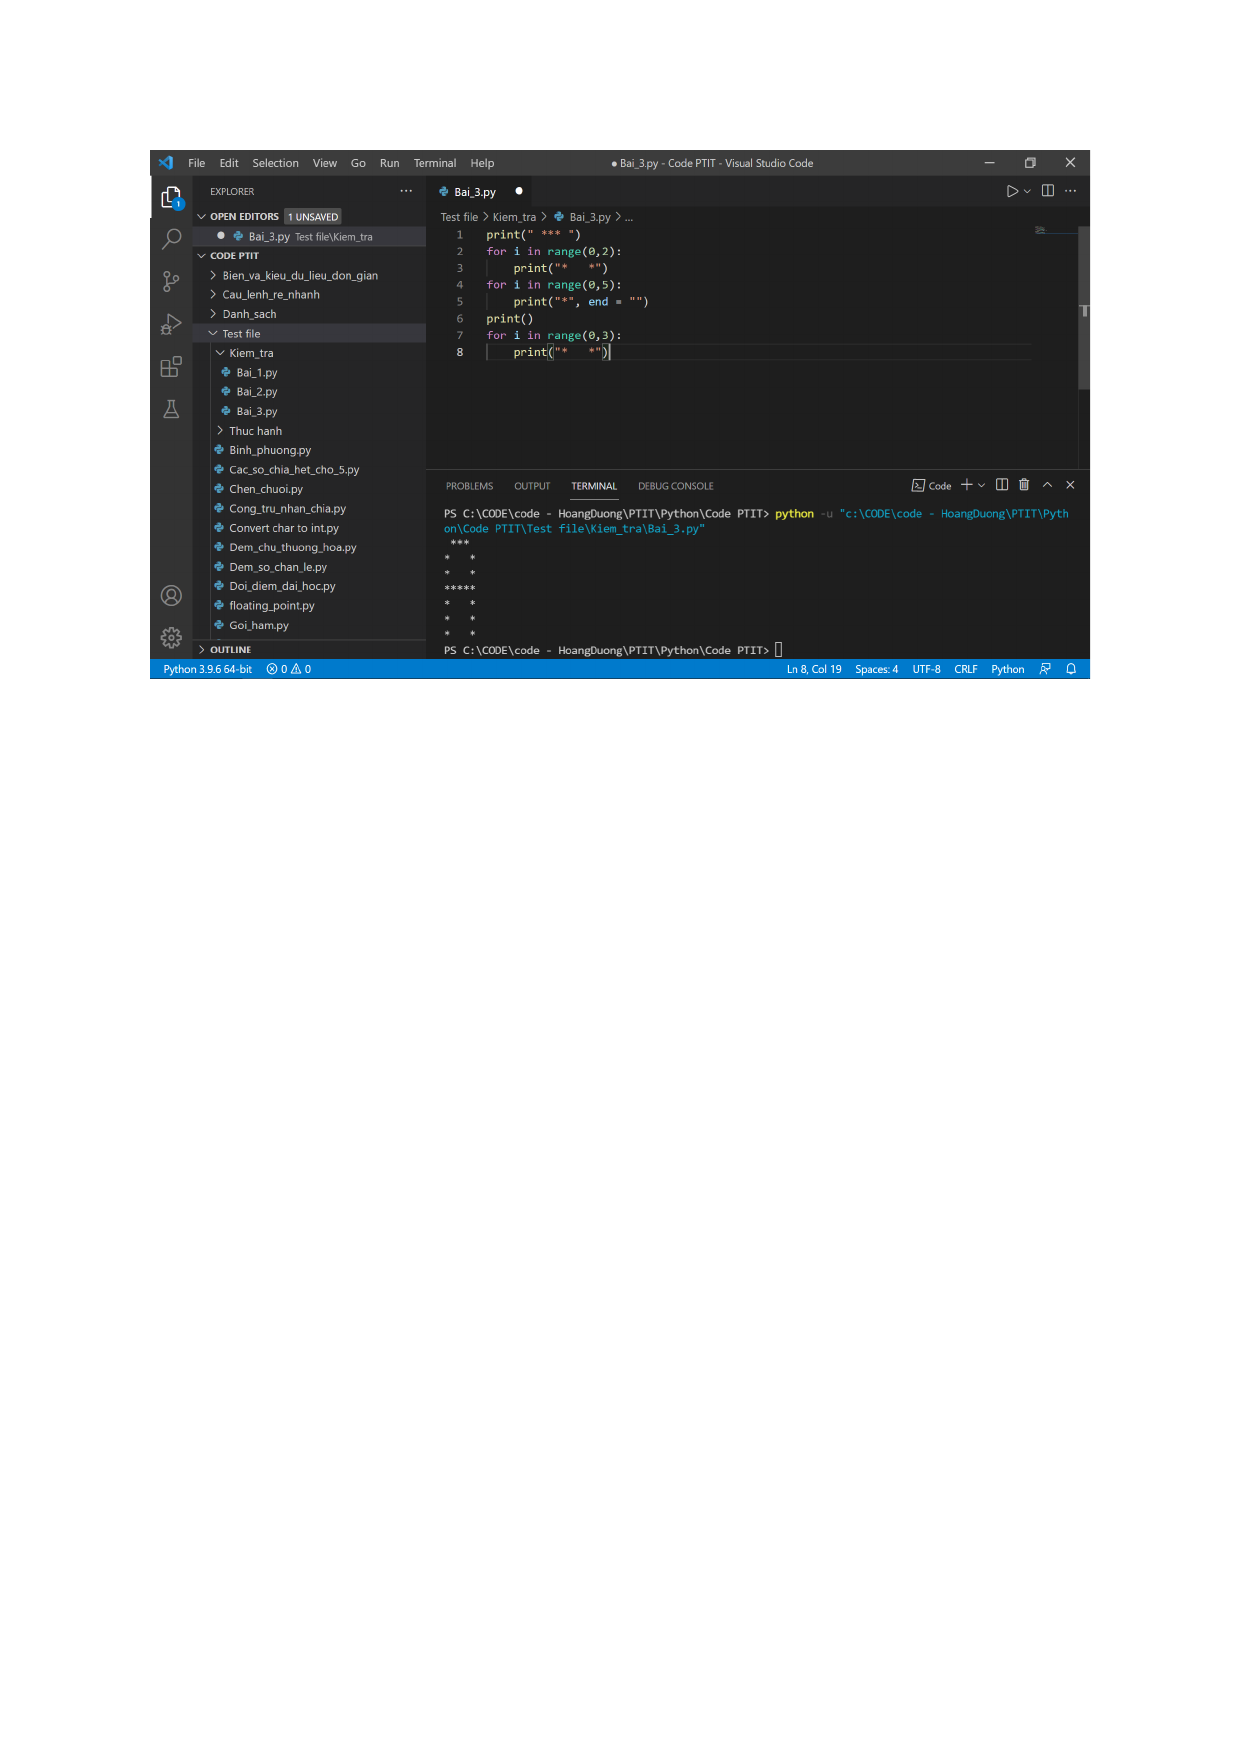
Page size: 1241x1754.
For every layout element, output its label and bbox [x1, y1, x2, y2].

picture [150, 150, 1091, 679]
